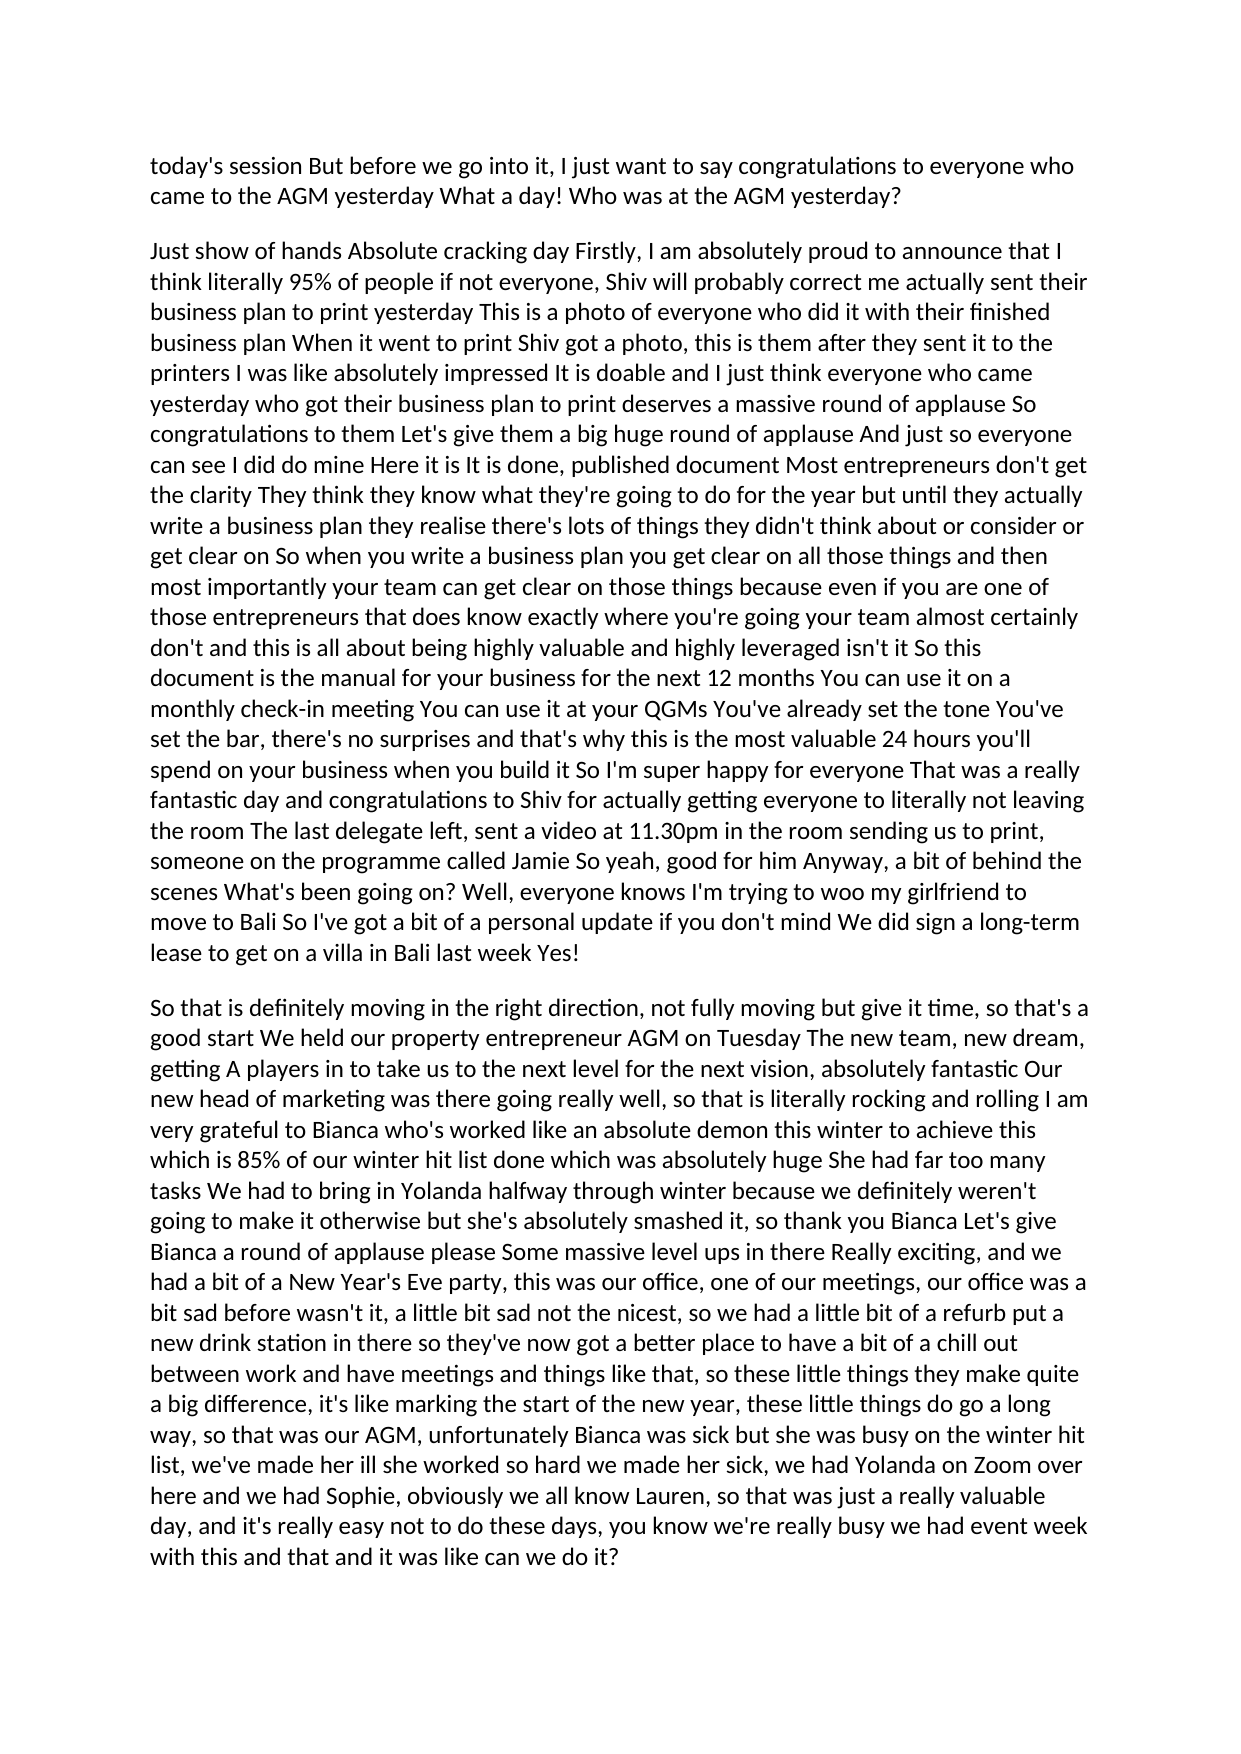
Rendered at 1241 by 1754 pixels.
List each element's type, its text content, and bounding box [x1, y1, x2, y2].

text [150, 150, 1090, 211]
text So that is definitely moving in the right direction, not fully moving but give it time, so that's a good start We held our property entrepreneur AGM on Tuesday The new team, new dream, getting A players in to take us to the next level for the next vision, absolutely fantastic Our new head of marketing was there going really well, so that is literally rocking and rolling I am very grateful to Bianca who's worked like an absolute demon this winter to achieve this which is 85% of our winter hit list done which was absolutely huge She had far too many tasks We had to bring in Yolanda halfway through winter because we definitely weren't going to make it otherwise but she's absolutely smashed it, so thank you Bianca Let's give Bianca a round of applause please Some massive level ups in there Really exciting, and we had a bit of a New Year's Eve party, this was our office, one of our meetings, our office was a bit sad before wasn't it, a little bit sad not the nicest, so we had a little bit of a refurb put a new drink station in there so they've now got a better place to have a bit of a chill out between work and have meetings and things like that, so these little things they make quite a big difference, it's like marking the start of the new year, these little things do go a long way, so that was our AGM, unfortunately Bianca was sick but she was busy on the winter hit list, we've made her ill she worked so hard we made her sick, we had Yolanda on Zoom over here and we had Sophie, obviously we all know Lauren, so that was just a really valuable day, and it's really easy not to do these days, you know we're really busy we had event week with this and that and it was like can we do it? [150, 992, 1090, 1572]
text Just show of hands Absolute cracking day Firstly, I am absolutely proud to announce that I think literally 95% of people if not everyone, Shiv will probably correct me actually sent their business plan to print yesterday This is a photo of everyone who did it with their finished business plan When it went to print Shiv got a photo, this is them after they sent it to the printers I was like absolutely impressed It is doable and I just think everyone who came yesterday who got their business plan to print deserves a massive round of applause So congratulations to them Let's give them a big huge round of applause And just so everyone can see I did do mine Here it is It is done, published document Most entrepreneurs don't get the clarity They think they know what they're going to do for the year but until they actually write a business plan they realise there's lots of things they didn't think about or consider or get clear on So when you write a business plan you get clear on all those things and then most importantly your team can get clear on those things because even if you are one of those entrepreneurs that does know exactly where you're going your team almost certainly don't and this is all about being highly valuable and highly leveraged isn't it So this document is the manual for your business for the next 12 months You can use it on a monthly check-in meeting You can use it at your QGMs You've already set the tone You've set the bar, there's no surprises and that's why this is the most valuable 24 hours you'll spend on your business when you build it So I'm super happy for everyone That was a really fantastic day and congratulations to Shiv for actually getting everyone to literally not leaving the room The last delegate left, sent a video at 11.30pm in the room sending us to print, someone on the programme called Jamie So yeah, good for him Anyway, a bit of behind the scenes What's been going on? Well, everyone knows I'm trying to woo my girlfriend to move to Bali So I've got a bit of a personal update if you don't mind We did sign a long-term lease to get on a villa in Bali last week Yes! [150, 235, 1090, 968]
